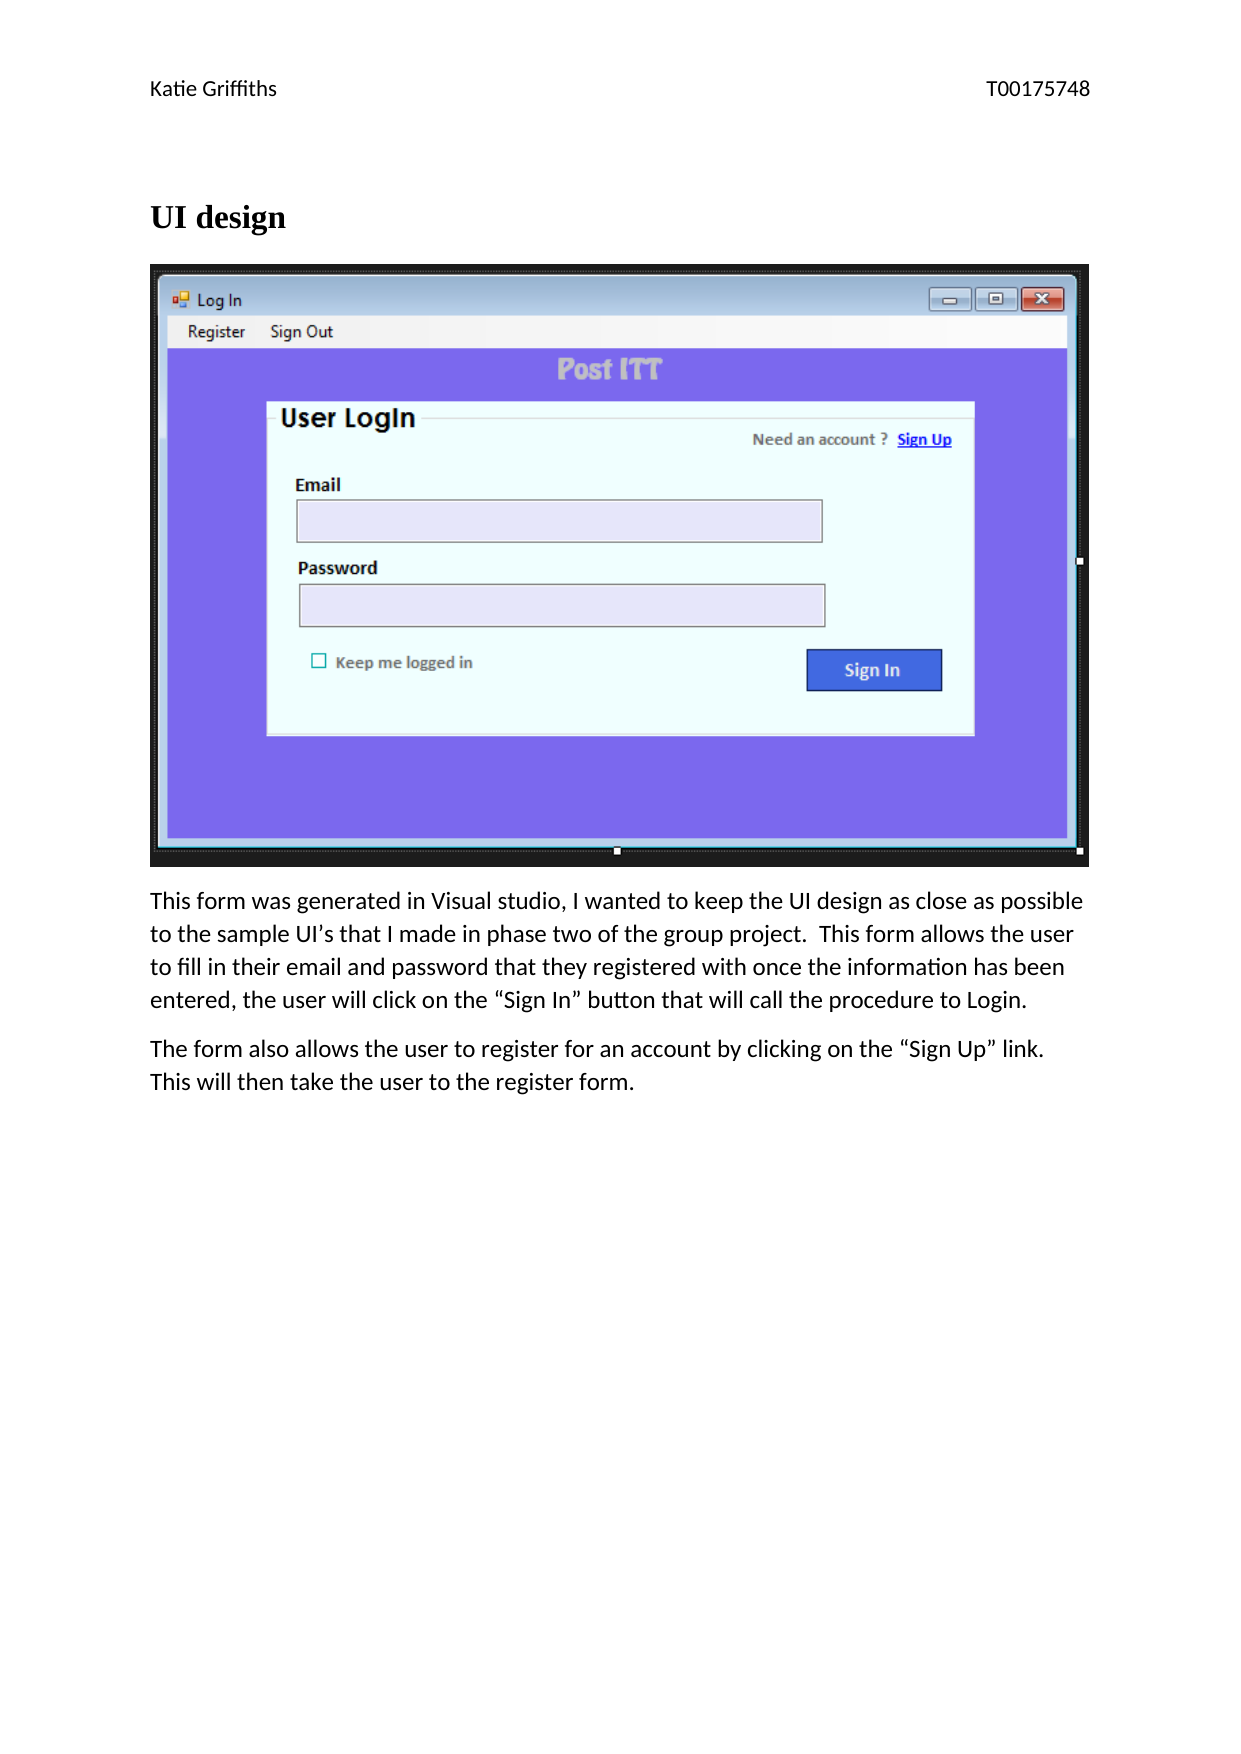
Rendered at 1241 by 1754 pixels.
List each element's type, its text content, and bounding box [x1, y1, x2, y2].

text UI design [150, 197, 1090, 235]
picture [150, 264, 1089, 867]
text The form also allows the user to register for an account by clicking on the “Sign Up” link. This will then take the user to the register form. [150, 1034, 1090, 1097]
text This form was generated in Visual studio, I wanted to keep the UI design as close as possible to the sample UI’s that I made in phase two of the group project. This form allows the user to fill in their email and password that they registered with once the information has been entered, the user will click on the “Sign In” button that will call the procedure to Login. [150, 885, 1090, 1014]
